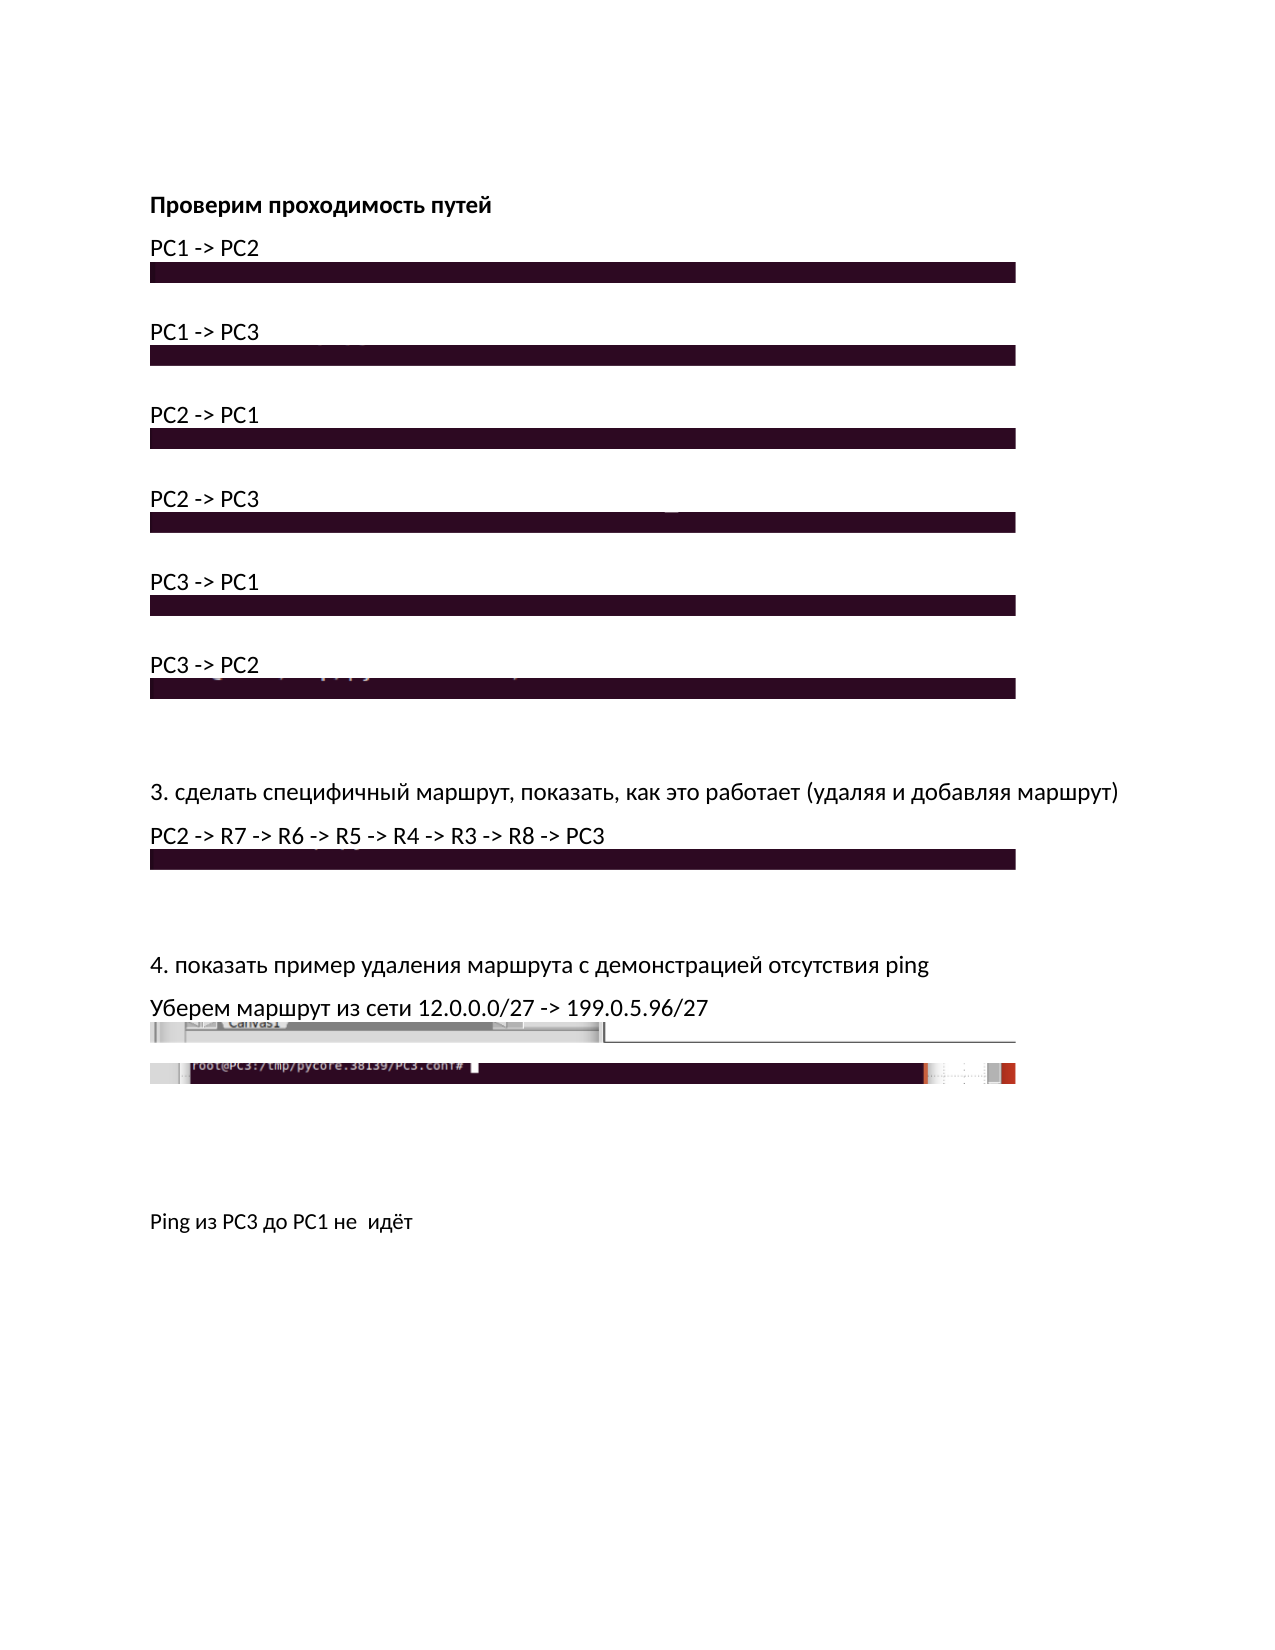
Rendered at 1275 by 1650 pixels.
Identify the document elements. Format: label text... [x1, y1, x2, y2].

text PC2 -> PC1 [150, 404, 1125, 429]
text PC3 -> PC1 [150, 571, 1125, 596]
text PC2 -> PC3 [150, 487, 1125, 512]
text PC1 -> PC2 [150, 235, 1125, 262]
text Проверим проходимость путей [150, 192, 1125, 219]
text PC3 -> PC2 [150, 654, 1125, 679]
text Уберем маршрут из сети 12.0.0.0/27 -> 199.0.5.96/27 [150, 995, 1125, 1022]
text 3. сделать специфичный маршрут, показать, как это работает (удаляя и добавляя маршрут) [150, 779, 1125, 806]
text PC2 -> R7 -> R6 -> R5 -> R4 -> R3 -> R8 -> PC3 [150, 823, 1125, 849]
text Ping из PC3 до PC1 не идёт [150, 1207, 1125, 1234]
text 4. показать пример удаления маршрута с демонстрацией отсутствия ping [150, 952, 1125, 978]
text PC1 -> PC3 [150, 321, 1125, 346]
